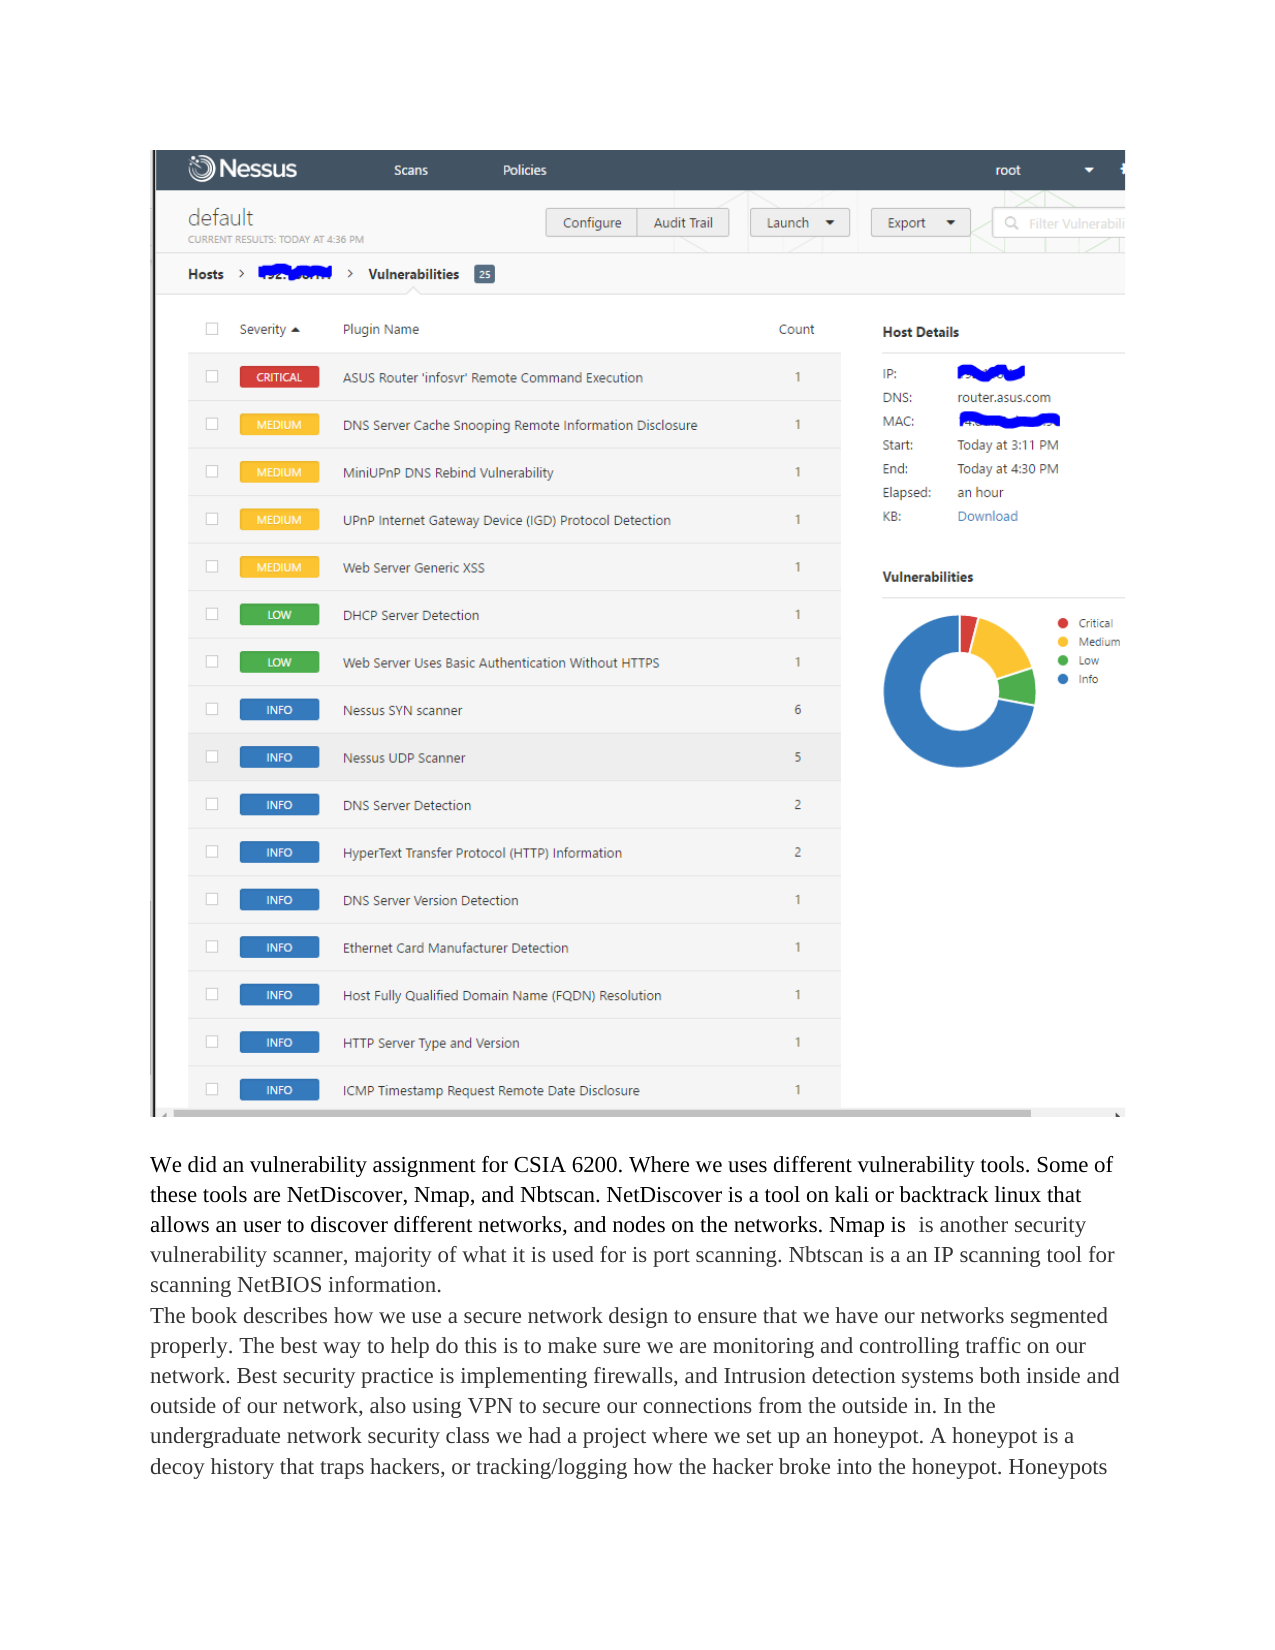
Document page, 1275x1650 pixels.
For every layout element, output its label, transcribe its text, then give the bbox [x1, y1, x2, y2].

text We did an vulnerability assignment for CSIA 6200. Where we uses different vulnerability tools. Some of these tools are NetDiscover, Nmap, and Nbtscan. NetDiscover is a tool on kali or backtrack linux that allows an user to discover different networks, and nodes on the networks. Nmap is is another security vulnerability scanner, majority of what it is used for is port scanning. Nbtscan is a an IP scanning tool for scanning NetBIOS information. [150, 1151, 1125, 1298]
picture [150, 150, 1125, 1117]
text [150, 1302, 1125, 1479]
